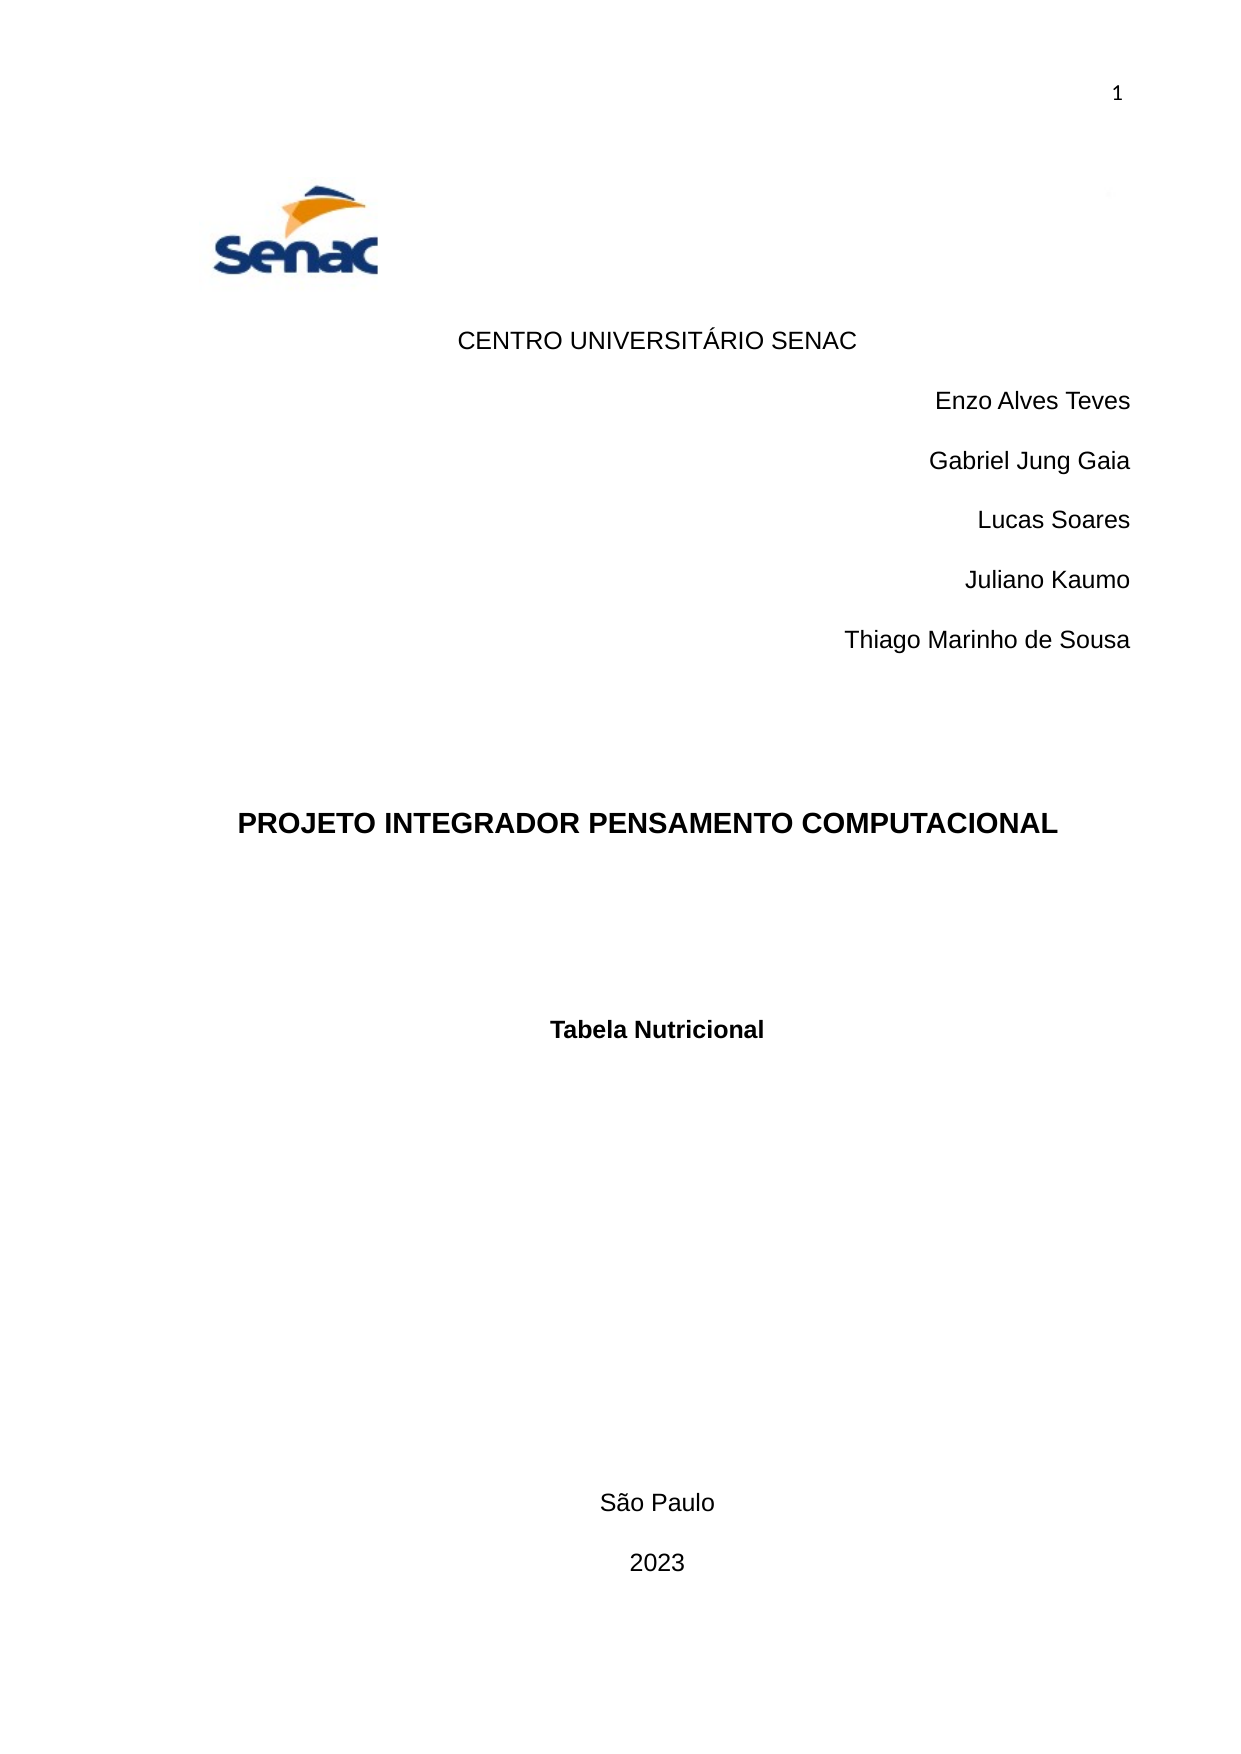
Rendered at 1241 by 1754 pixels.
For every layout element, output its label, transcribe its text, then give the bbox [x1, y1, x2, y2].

text Gabriel Jung Gaia [184, 446, 1130, 474]
subtitle Tabela Nutricional [184, 1015, 1130, 1043]
text Thiago Marinho de Sousa [184, 625, 1130, 653]
text Lucas Soares [184, 505, 1130, 534]
text 2023 [184, 1548, 1130, 1577]
text Juliano Kaumo [184, 565, 1130, 594]
text São Paulo [184, 1488, 1130, 1517]
text Enzo Alves Teves [184, 386, 1130, 415]
text PROJETO INTEGRADOR PENSAMENTO COMPUTACIONAL [237, 806, 1130, 840]
text CENTRO UNIVERSITÁRIO SENAC [184, 326, 1130, 355]
picture [199, 177, 1131, 301]
